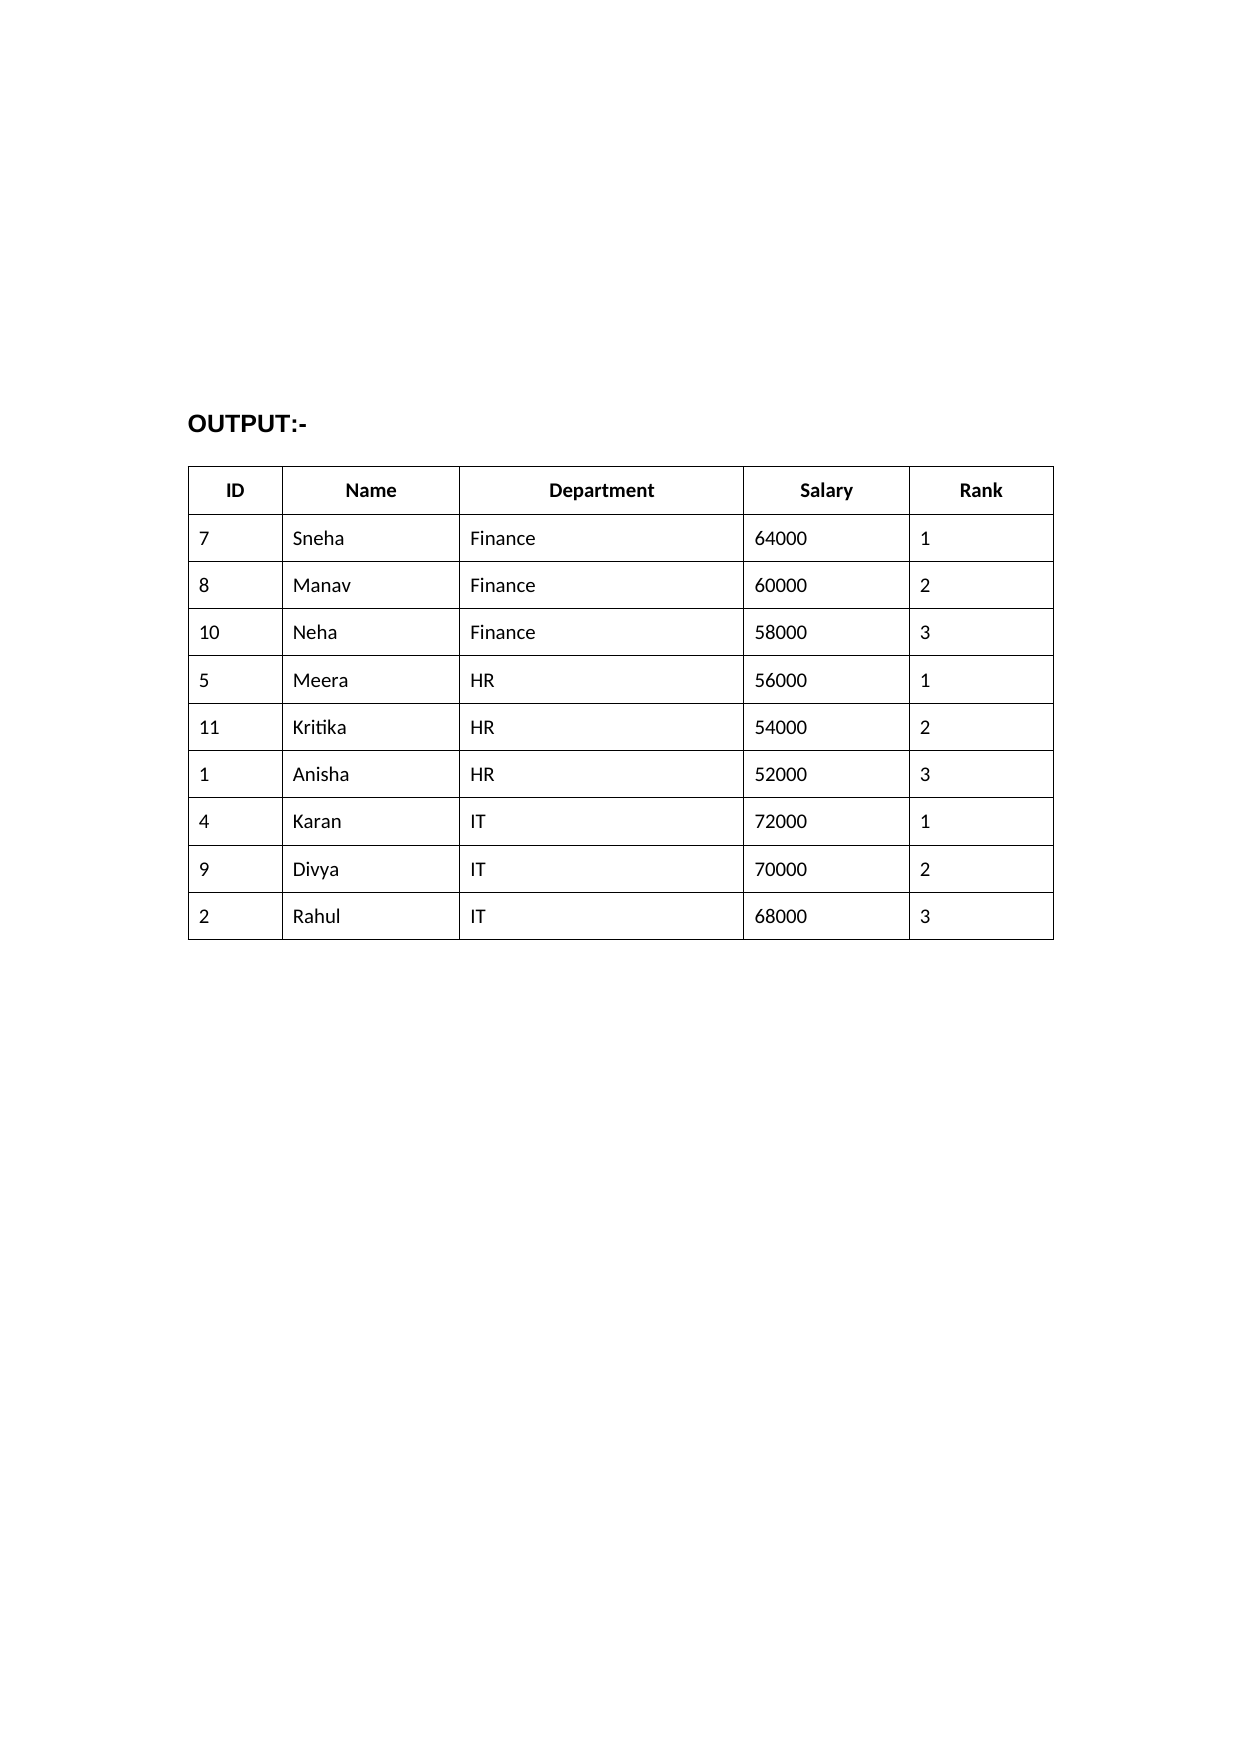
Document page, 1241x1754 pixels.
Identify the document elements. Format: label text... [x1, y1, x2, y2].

table_cell 2 [189, 893, 282, 939]
table_cell 10 [189, 609, 282, 655]
table_cell 2 [910, 562, 1053, 608]
table_cell 9 [189, 846, 282, 892]
table_cell Finance [460, 515, 743, 561]
table_cell 2 [910, 704, 1053, 750]
table_cell 7 [189, 515, 282, 561]
table_header ID [189, 467, 282, 513]
table_cell IT [460, 846, 743, 892]
text OUTPUT:- [187, 409, 1053, 437]
table_cell Kritika [283, 704, 459, 750]
table_cell 5 [189, 656, 282, 703]
table_cell Sneha [283, 515, 459, 561]
table_cell Neha [283, 609, 459, 655]
table_cell 1 [189, 751, 282, 797]
table_cell 8 [189, 562, 282, 608]
table_cell 2 [910, 846, 1053, 892]
table_cell HR [460, 704, 743, 750]
table_cell 3 [910, 751, 1053, 797]
table_cell Rahul [283, 893, 459, 939]
table_cell 4 [189, 798, 282, 844]
table_cell 58000 [744, 609, 909, 655]
table_cell Anisha [283, 751, 459, 797]
table_cell 68000 [744, 893, 909, 939]
table_cell HR [460, 751, 743, 797]
table_cell IT [460, 893, 743, 939]
table_cell 56000 [744, 656, 909, 703]
table_header Rank [910, 467, 1053, 513]
table_cell HR [460, 656, 743, 703]
table_cell 60000 [744, 562, 909, 608]
table_cell 3 [910, 609, 1053, 655]
table_cell 3 [910, 893, 1053, 939]
table_cell 52000 [744, 751, 909, 797]
table_cell 70000 [744, 846, 909, 892]
table_cell 1 [910, 515, 1053, 561]
table_cell 64000 [744, 515, 909, 561]
table_header Department [460, 467, 743, 513]
table_cell Manav [283, 562, 459, 608]
table_header Salary [744, 467, 909, 513]
table_header Name [283, 467, 459, 513]
table_cell Karan [283, 798, 459, 844]
table_cell Meera [283, 656, 459, 703]
table_cell Finance [460, 609, 743, 655]
table_cell 1 [910, 798, 1053, 844]
table_cell 54000 [744, 704, 909, 750]
table_cell IT [460, 798, 743, 844]
table_cell Finance [460, 562, 743, 608]
table_cell 72000 [744, 798, 909, 844]
table_cell 1 [910, 656, 1053, 703]
table_cell Divya [283, 846, 459, 892]
table_cell 11 [189, 704, 282, 750]
